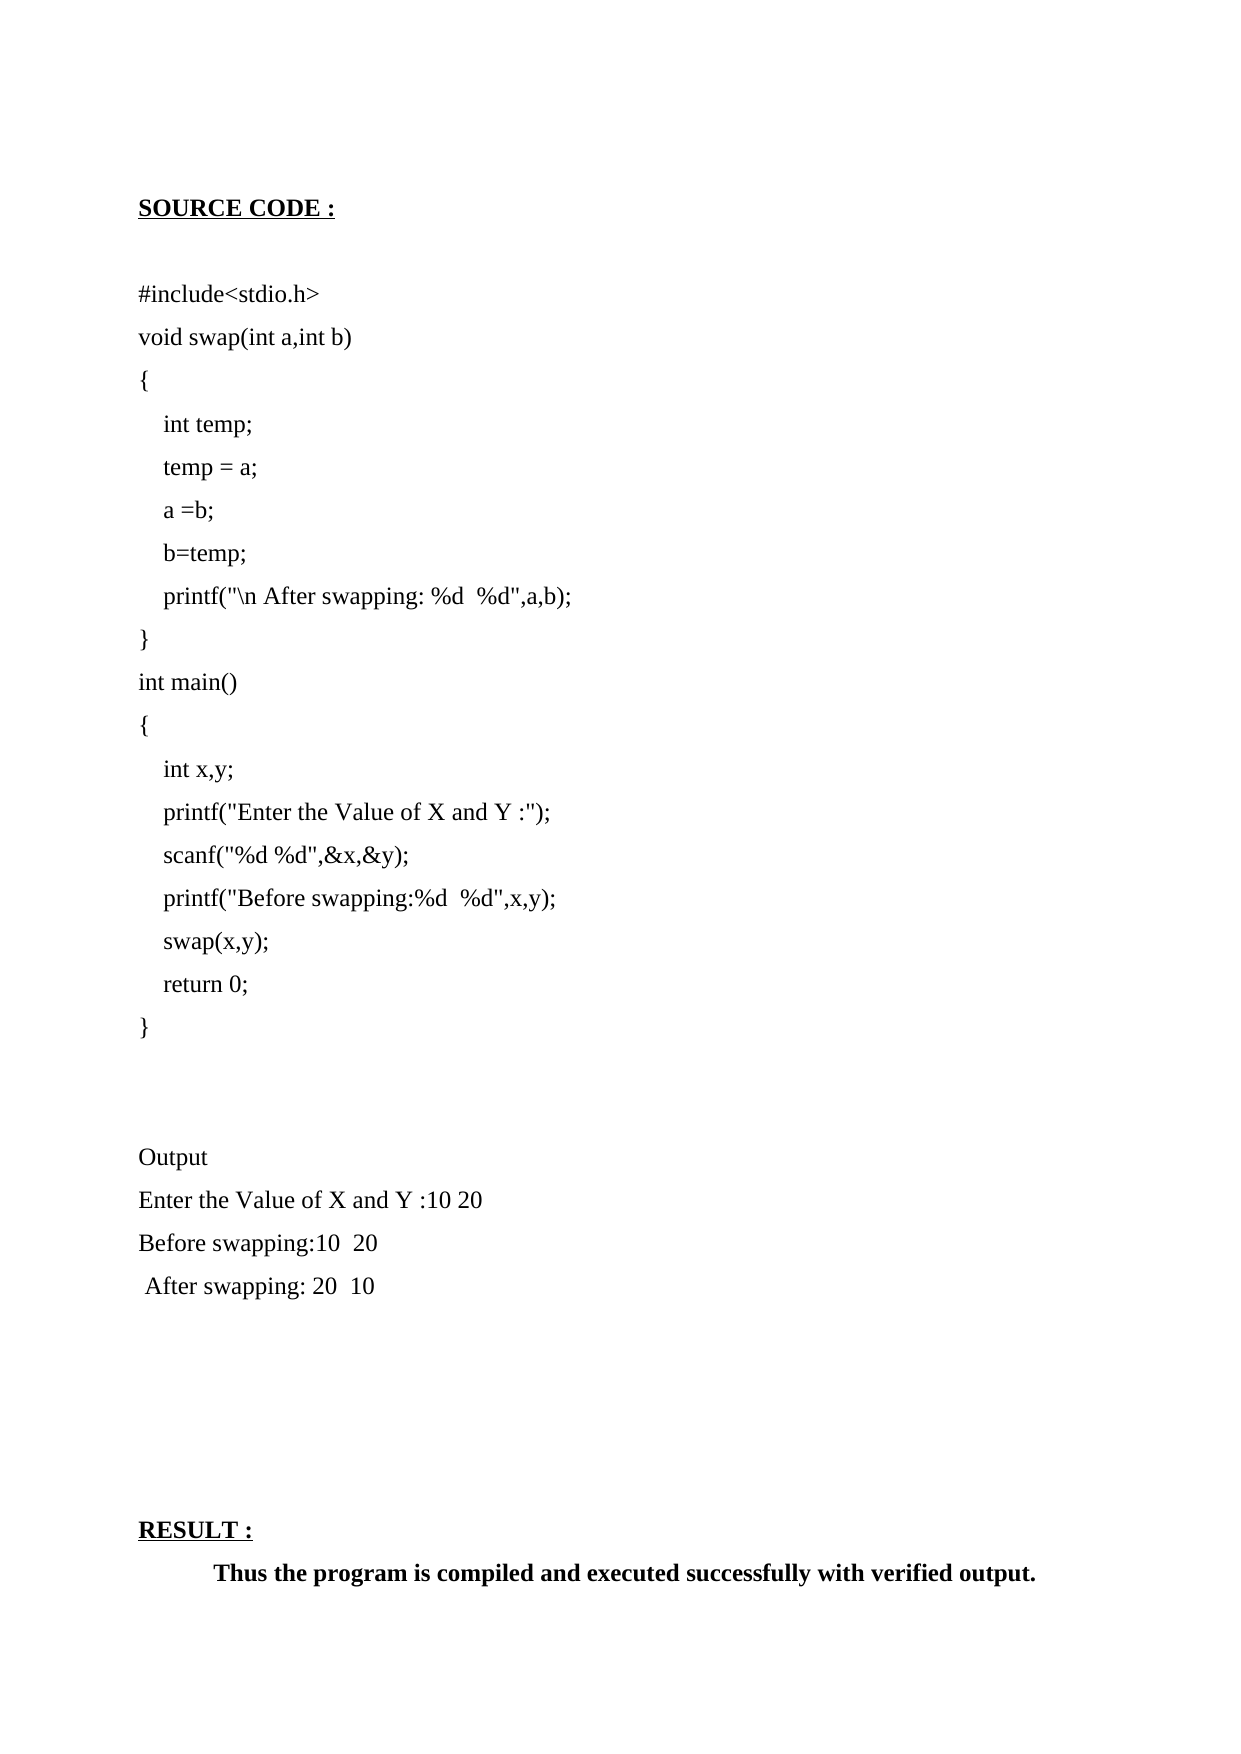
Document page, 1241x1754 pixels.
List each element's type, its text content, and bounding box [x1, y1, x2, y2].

text After swapping: 20 10 [138, 1271, 1150, 1300]
text } [138, 1012, 1150, 1041]
text Output [138, 1142, 1150, 1171]
text int temp; [138, 409, 1150, 437]
text void swap(int a,int b) [138, 322, 1150, 351]
text Before swapping:10 20 [138, 1228, 1150, 1257]
text a =b; [138, 495, 1150, 524]
text { [138, 366, 1150, 394]
text Thus the program is compiled and executed successfully with verified output. [138, 1558, 1152, 1587]
text swap(x,y); [138, 926, 1150, 955]
text temp = a; [138, 452, 1150, 481]
text printf("Before swapping:%d %d",x,y); [138, 883, 1150, 912]
text int main() [138, 667, 1150, 696]
text #include<stdio.h> [138, 279, 1150, 308]
text RESULT : [138, 1515, 1152, 1544]
text scanf("%d %d",&x,&y); [138, 840, 1150, 869]
text } [138, 624, 1150, 653]
text int x,y; [138, 754, 1150, 782]
text SOURCE CODE : [138, 193, 1152, 222]
text Enter the Value of X and Y :10 20 [138, 1185, 1150, 1214]
text { [138, 711, 1150, 739]
text b=temp; [138, 538, 1150, 567]
text printf("Enter the Value of X and Y :"); [138, 797, 1150, 826]
text return 0; [138, 969, 1150, 998]
text printf("\n After swapping: %d %d",a,b); [138, 581, 1150, 610]
